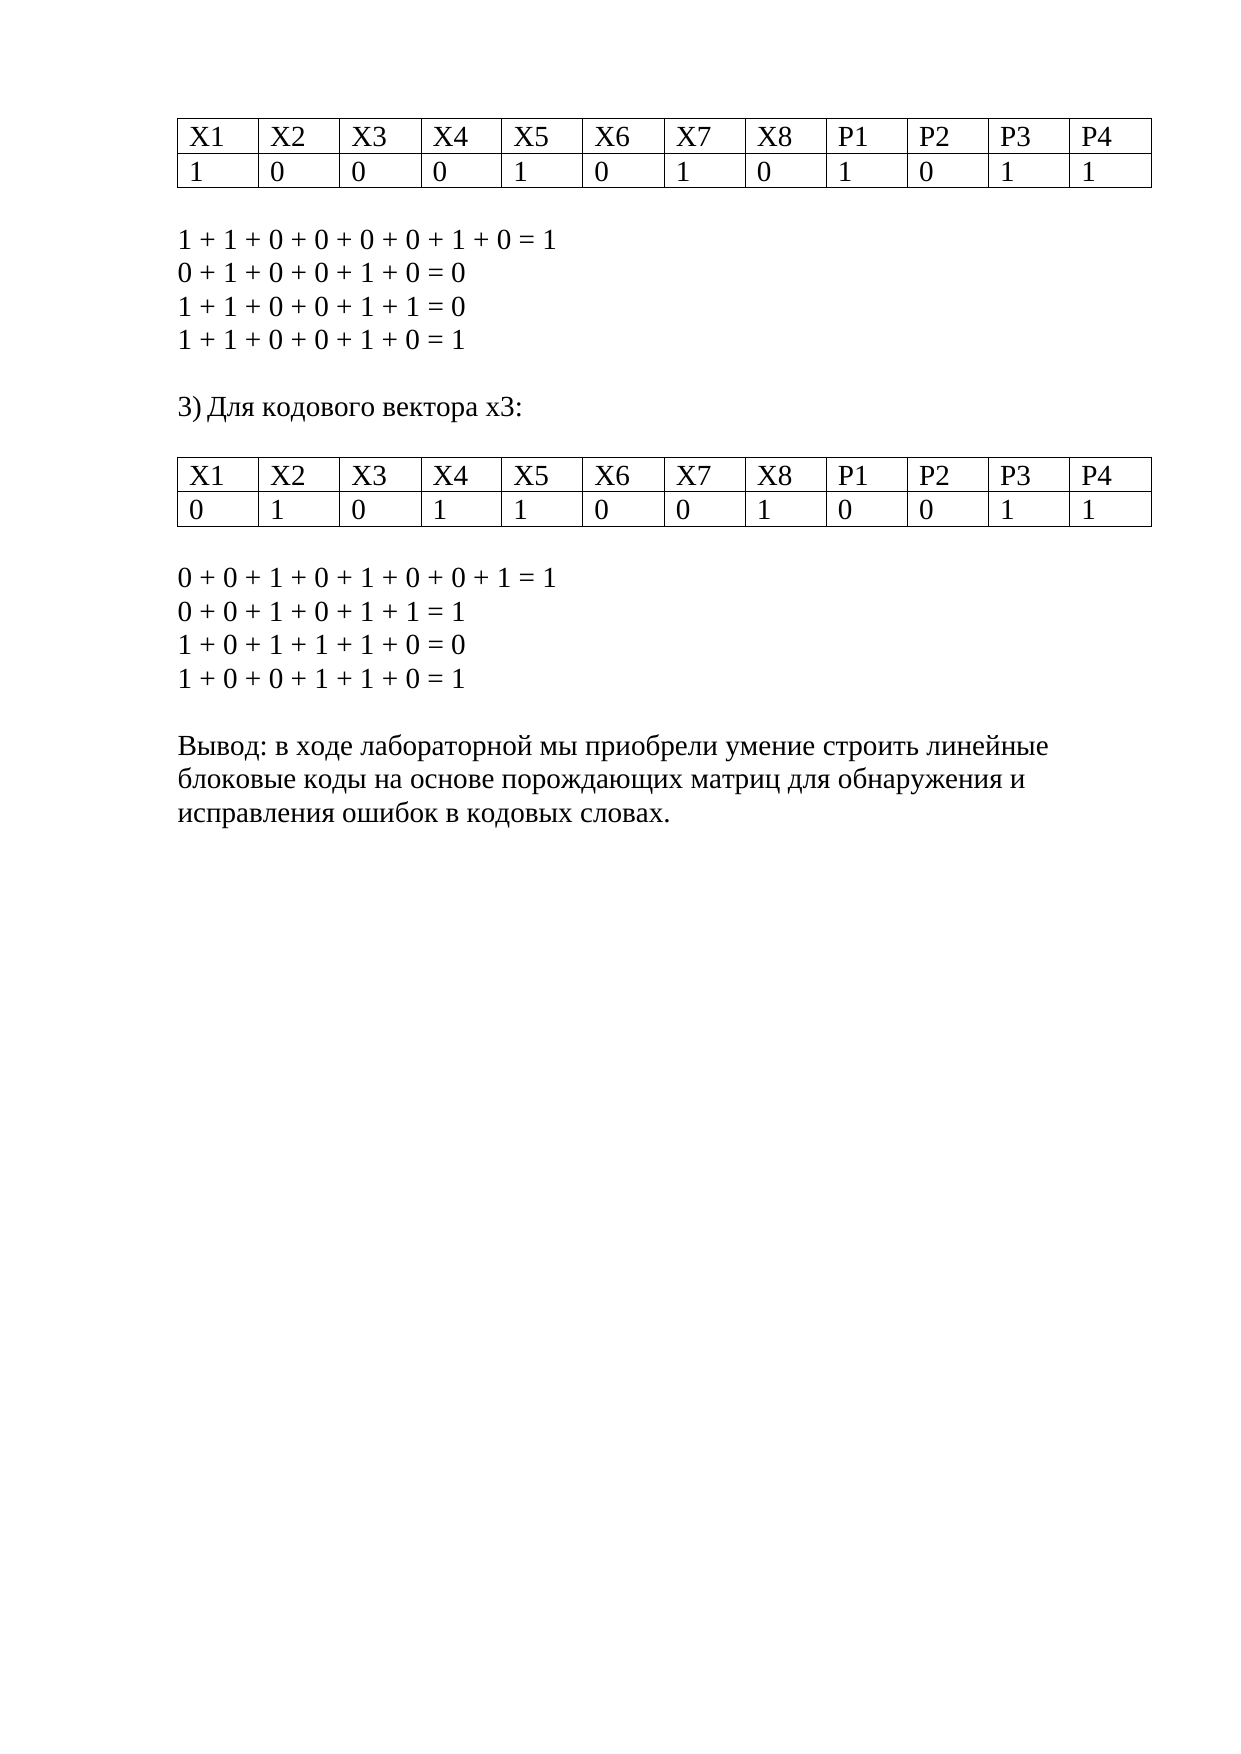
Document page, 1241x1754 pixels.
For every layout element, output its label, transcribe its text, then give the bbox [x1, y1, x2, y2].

table_header X4 [422, 458, 501, 491]
table_header P4 [1070, 458, 1151, 491]
text 1 + 0 + 1 + 1 + 1 + 0 = 0 [177, 627, 1152, 661]
table_header X7 [665, 119, 745, 153]
table_cell 0 [583, 154, 664, 187]
table_header X3 [340, 458, 421, 491]
text 0 + 0 + 1 + 0 + 1 + 1 = 1 [177, 594, 1152, 627]
list Для кодового вектора x3: [177, 389, 1152, 423]
table_cell 1 [422, 492, 501, 526]
table_cell 0 [827, 492, 907, 526]
table_cell 0 [908, 154, 988, 187]
table_header X6 [583, 458, 664, 491]
text 0 + 1 + 0 + 0 + 1 + 0 = 0 [177, 255, 1152, 289]
table_cell 1 [989, 154, 1069, 187]
text 1 + 1 + 0 + 0 + 0 + 0 + 1 + 0 = 1 [177, 222, 1152, 255]
table_header X2 [259, 458, 339, 491]
table_header P1 [827, 119, 907, 153]
table_cell 0 [665, 492, 745, 526]
table_cell 1 [665, 154, 745, 187]
table_cell 0 [583, 492, 664, 526]
table_header X2 [259, 119, 339, 153]
text 1 + 0 + 0 + 1 + 1 + 0 = 1 [177, 661, 1152, 694]
table_cell 1 [259, 492, 339, 526]
table_header X4 [422, 119, 501, 153]
table_cell 0 [340, 492, 421, 526]
table_header X3 [340, 119, 421, 153]
table_cell 1 [746, 492, 826, 526]
table_cell 1 [502, 154, 582, 187]
table_cell 0 [746, 154, 826, 187]
table_cell 0 [259, 154, 339, 187]
text 1 + 1 + 0 + 0 + 1 + 0 = 1 [177, 322, 1152, 356]
table_cell 0 [422, 154, 501, 187]
table_header X1 [178, 119, 258, 153]
table_header X5 [502, 119, 582, 153]
table_header P2 [908, 458, 988, 491]
table_cell 0 [908, 492, 988, 526]
table_header X6 [583, 119, 664, 153]
table_header P2 [908, 119, 988, 153]
text Вывод: в ходе лабораторной мы приобрели умение строить линейные блоковые коды на основе порождающих матриц для обнаружения и исправления ошибок в кодовых словах. [177, 728, 1152, 829]
table_cell 0 [178, 492, 258, 526]
table_cell 1 [827, 154, 907, 187]
text 0 + 0 + 1 + 0 + 1 + 0 + 0 + 1 = 1 [177, 560, 1152, 594]
text 1 + 1 + 0 + 0 + 1 + 1 = 0 [177, 289, 1152, 322]
table_cell 1 [1070, 154, 1151, 187]
table_header P3 [989, 119, 1069, 153]
table_cell 1 [989, 492, 1069, 526]
table_header X5 [502, 458, 582, 491]
table_cell 1 [1070, 492, 1151, 526]
table_cell 0 [340, 154, 421, 187]
table_header P3 [989, 458, 1069, 491]
table_cell 1 [178, 154, 258, 187]
table_header X8 [746, 119, 826, 153]
table_header X7 [665, 458, 745, 491]
table_header P1 [827, 458, 907, 491]
table_header X1 [178, 458, 258, 491]
table_header P4 [1070, 119, 1151, 153]
table_cell 1 [502, 492, 582, 526]
table_header X8 [746, 458, 826, 491]
